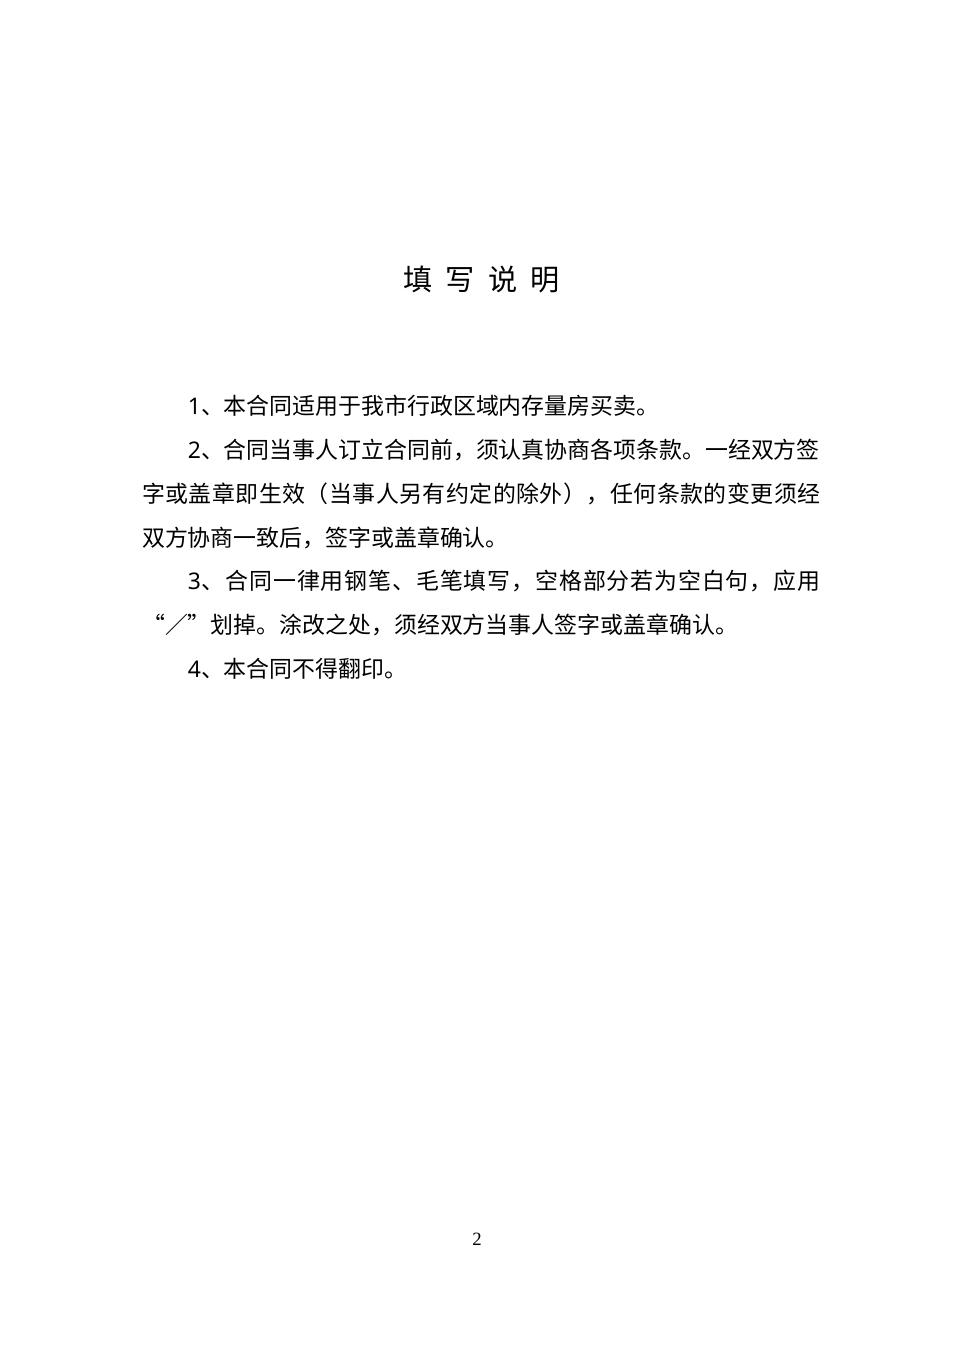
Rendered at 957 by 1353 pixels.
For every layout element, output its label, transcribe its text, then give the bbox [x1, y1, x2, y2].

text 1、本合同适用于我市行政区域内存量房买卖。 [142, 380, 821, 423]
text 2、合同当事人订立合同前，须认真协商各项条款。一经双方签字或盖章即生效（当事人另有约定的除外），任何条款的变更须经双方协商一致后，签字或盖章确认。 [142, 423, 821, 555]
text 填 写 说 明 [142, 257, 821, 299]
text 4、本合同不得翻印。 [142, 642, 821, 686]
text 3、合同一律用钢笔、毛笔填写，空格部分若为空白句，应用 “／”划掉。涂改之处，须经双方当事人签字或盖章确认。 [142, 555, 821, 642]
